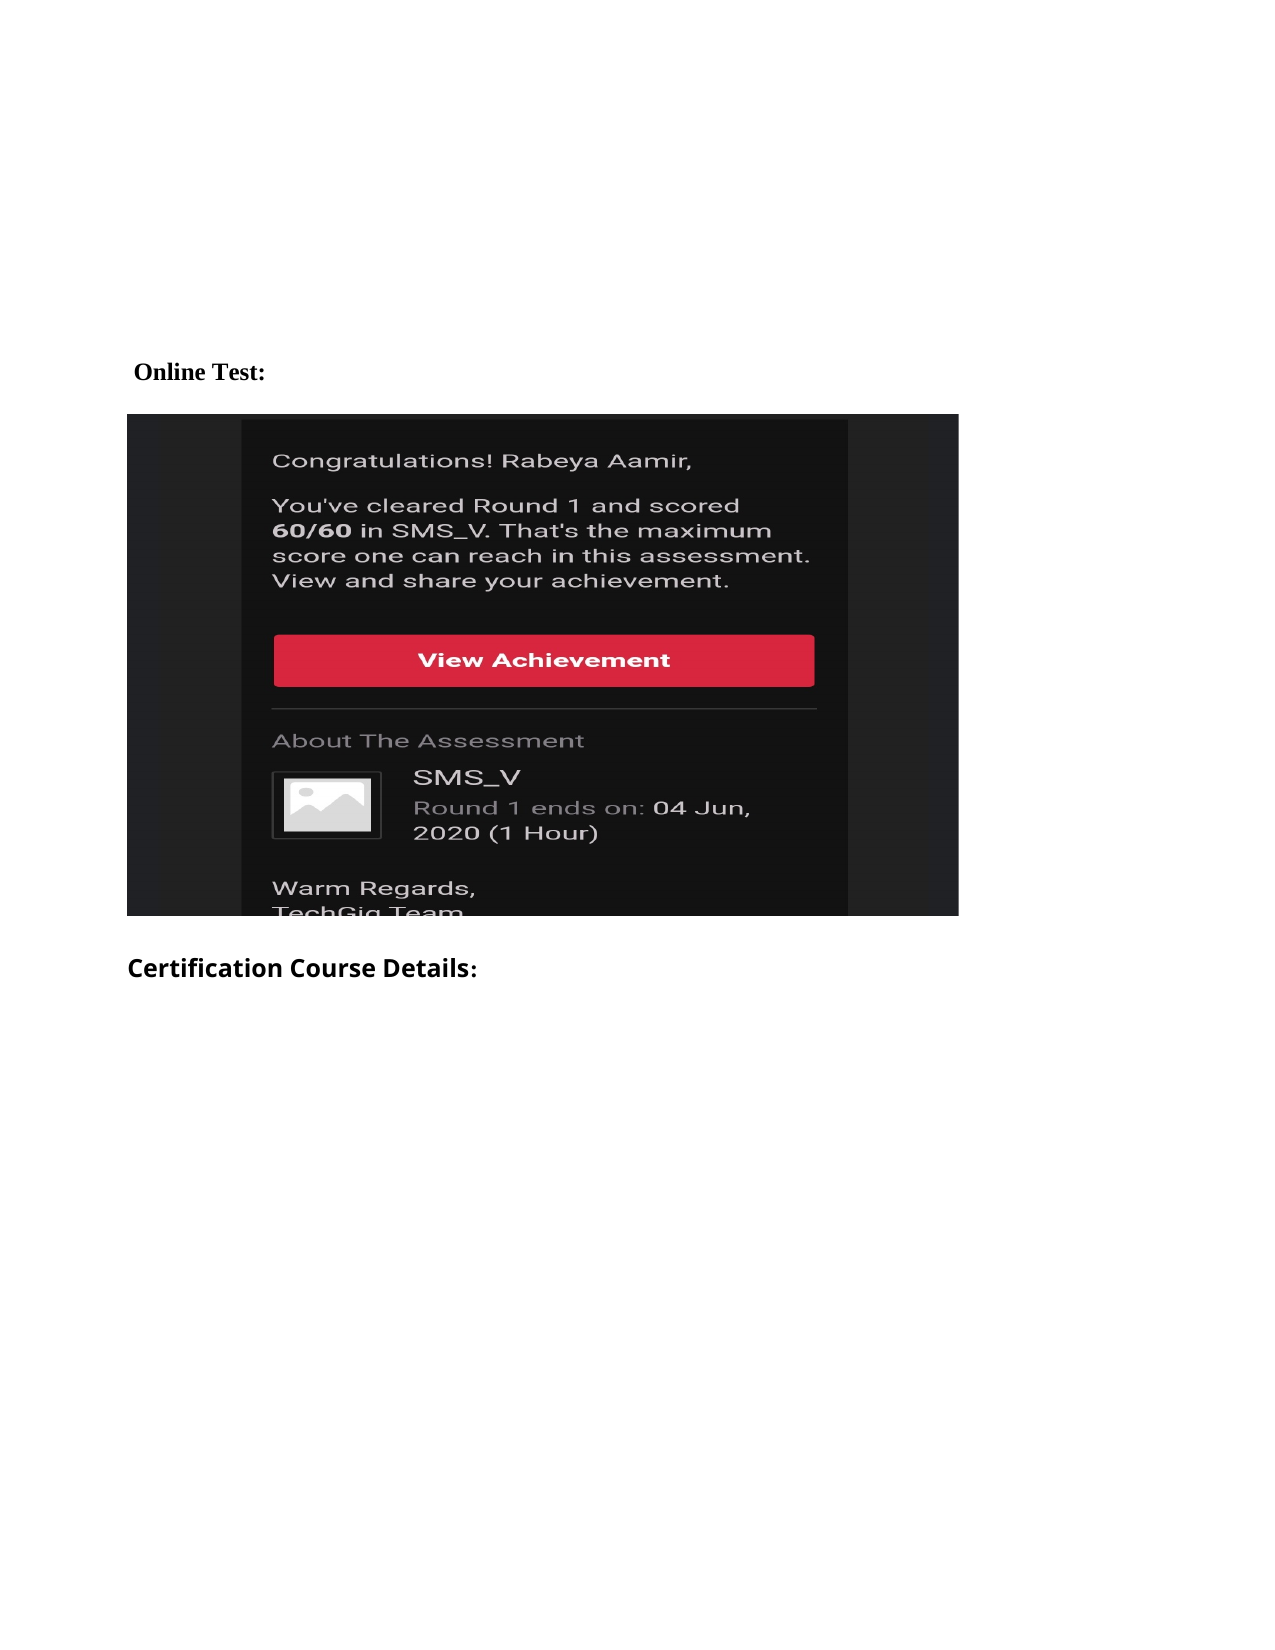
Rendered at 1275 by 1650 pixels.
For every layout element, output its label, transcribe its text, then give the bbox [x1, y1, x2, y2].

text Online Test: [127, 357, 794, 385]
picture [127, 414, 959, 916]
text Certification Course Details: [127, 951, 1148, 985]
